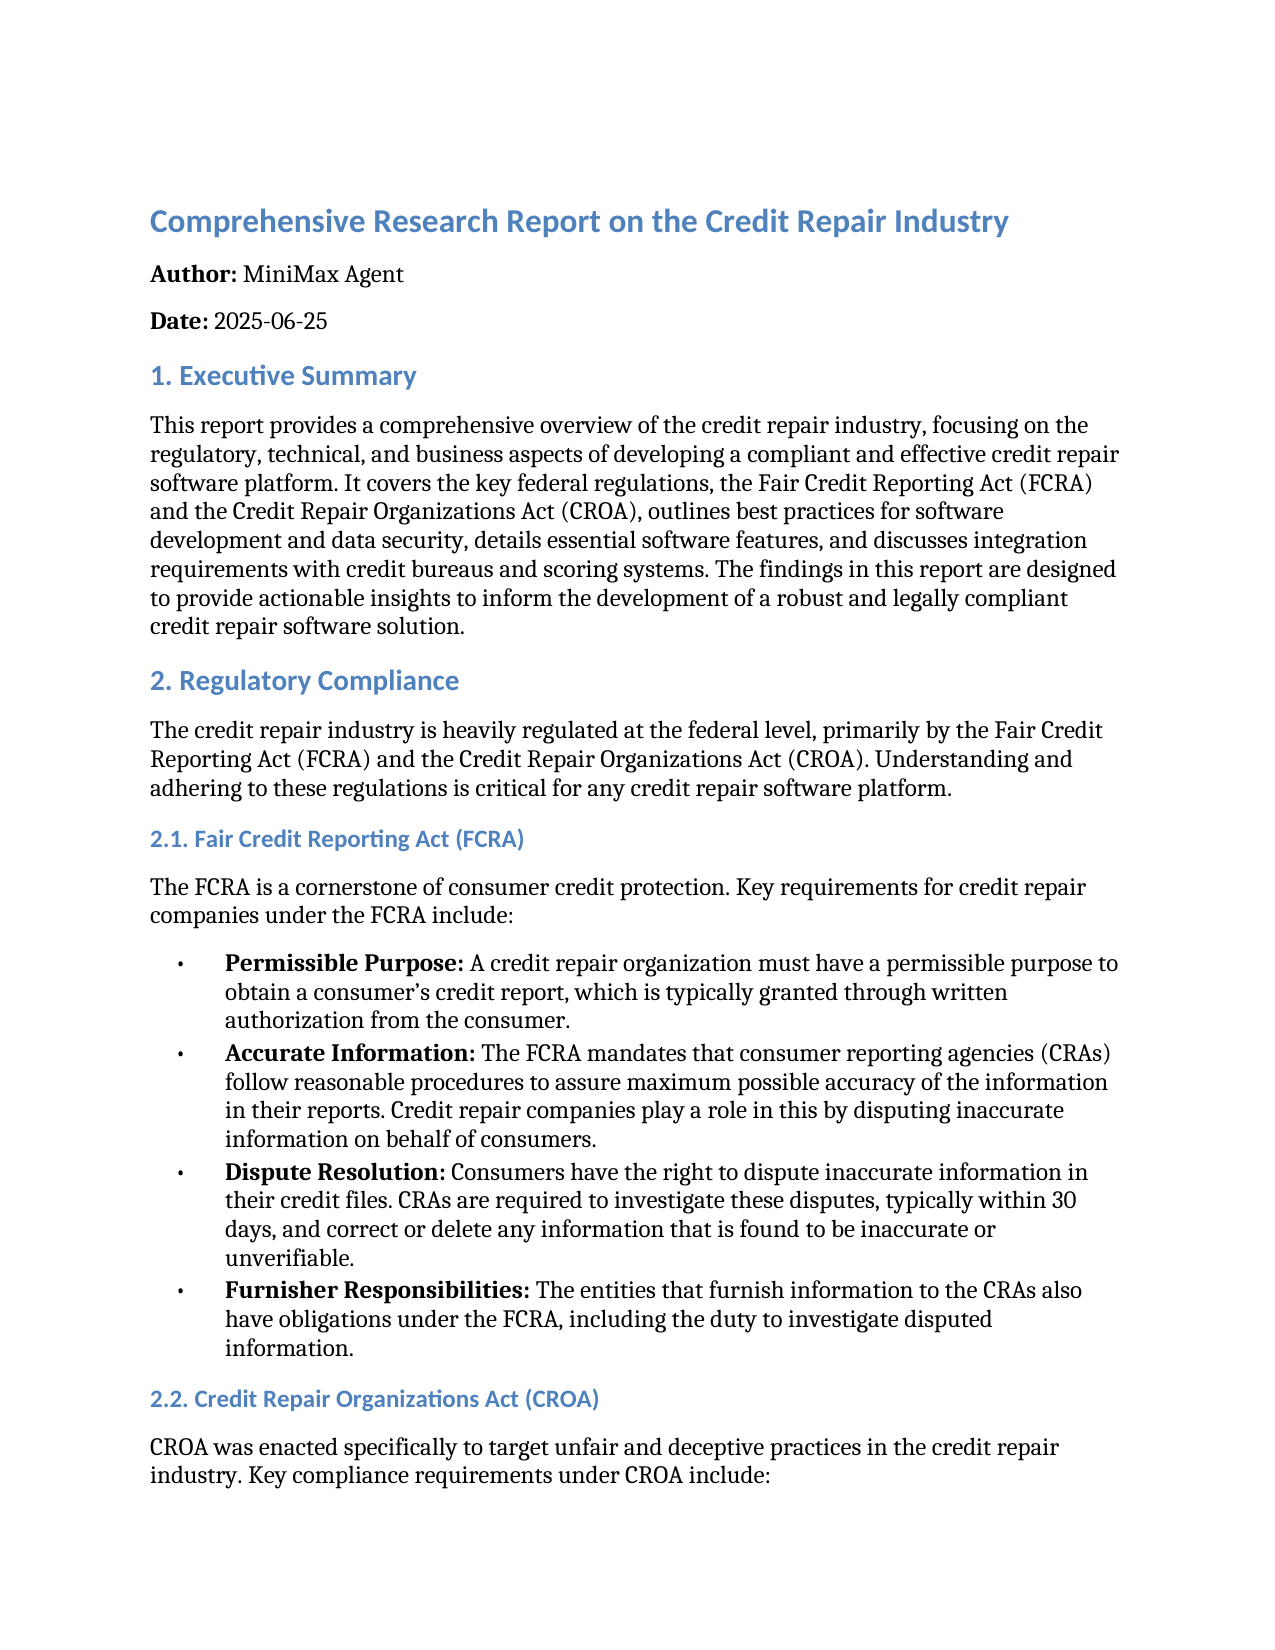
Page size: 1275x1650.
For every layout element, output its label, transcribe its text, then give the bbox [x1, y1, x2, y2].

text CROA was enacted specifically to target unfair and deceptive practices in the credit repair industry. Key compliance requirements under CROA include: [150, 1433, 1125, 1490]
list Furnisher Responsibilities: The entities that furnish information to the CRAs also have obligations under the FCRA, including the duty to investigate disputed information. [175, 1276, 1125, 1362]
text The credit repair industry is heavily regulated at the federal level, primarily by the Fair Credit Reporting Act (FCRA) and the Credit Repair Organizations Act (CROA). Understanding and adhering to these regulations is critical for any credit repair software platform. [150, 716, 1125, 802]
text This report provides a comprehensive overview of the credit repair industry, focusing on the regulatory, technical, and business aspects of developing a compliant and effective credit repair software platform. It covers the key federal regulations, the Fair Credit Reporting Act (FCRA) and the Credit Repair Organizations Act (CROA), outlines best practices for software development and data security, details essential software features, and discusses integration requirements with credit bureaus and scoring systems. The findings in this report are designed to provide actionable insights to inform the development of a robust and legally compliant credit repair software solution. [150, 411, 1125, 641]
list Permissible Purpose: A credit repair organization must have a permissible purpose to obtain a consumer’s credit report, which is typically granted through written authorization from the consumer. [175, 949, 1125, 1035]
text Date: 2025-06-25 [150, 307, 1125, 336]
list Dispute Resolution: Consumers have the right to dispute inaccurate information in their credit files. CRAs are required to investigate these disputes, typically within 30 days, and correct or delete any information that is found to be inaccurate or unverifiable. [175, 1157, 1125, 1272]
list Accurate Information: The FCRA mandates that consumer reporting agencies (CRAs) follow reasonable procedures to assure maximum possible accuracy of the information in their reports. Credit repair companies play a role in this by disputing inaccurate information on behalf of consumers. [175, 1039, 1125, 1154]
text The FCRA is a cornerstone of consumer credit protection. Key requirements for credit repair companies under the FCRA include: [150, 872, 1125, 930]
subtitle Comprehensive Research Report on the Credit Repair Industry [150, 200, 1125, 241]
text Author: MiniMax Agent [150, 259, 1125, 288]
subtitle 2.1. Fair Credit Reporting Act (FCRA) [150, 823, 1125, 854]
subtitle 1. Executive Summary [150, 357, 1125, 392]
subtitle 2.2. Credit Repair Organizations Act (CROA) [150, 1383, 1125, 1414]
subtitle 2. Regulatory Compliance [150, 662, 1125, 697]
